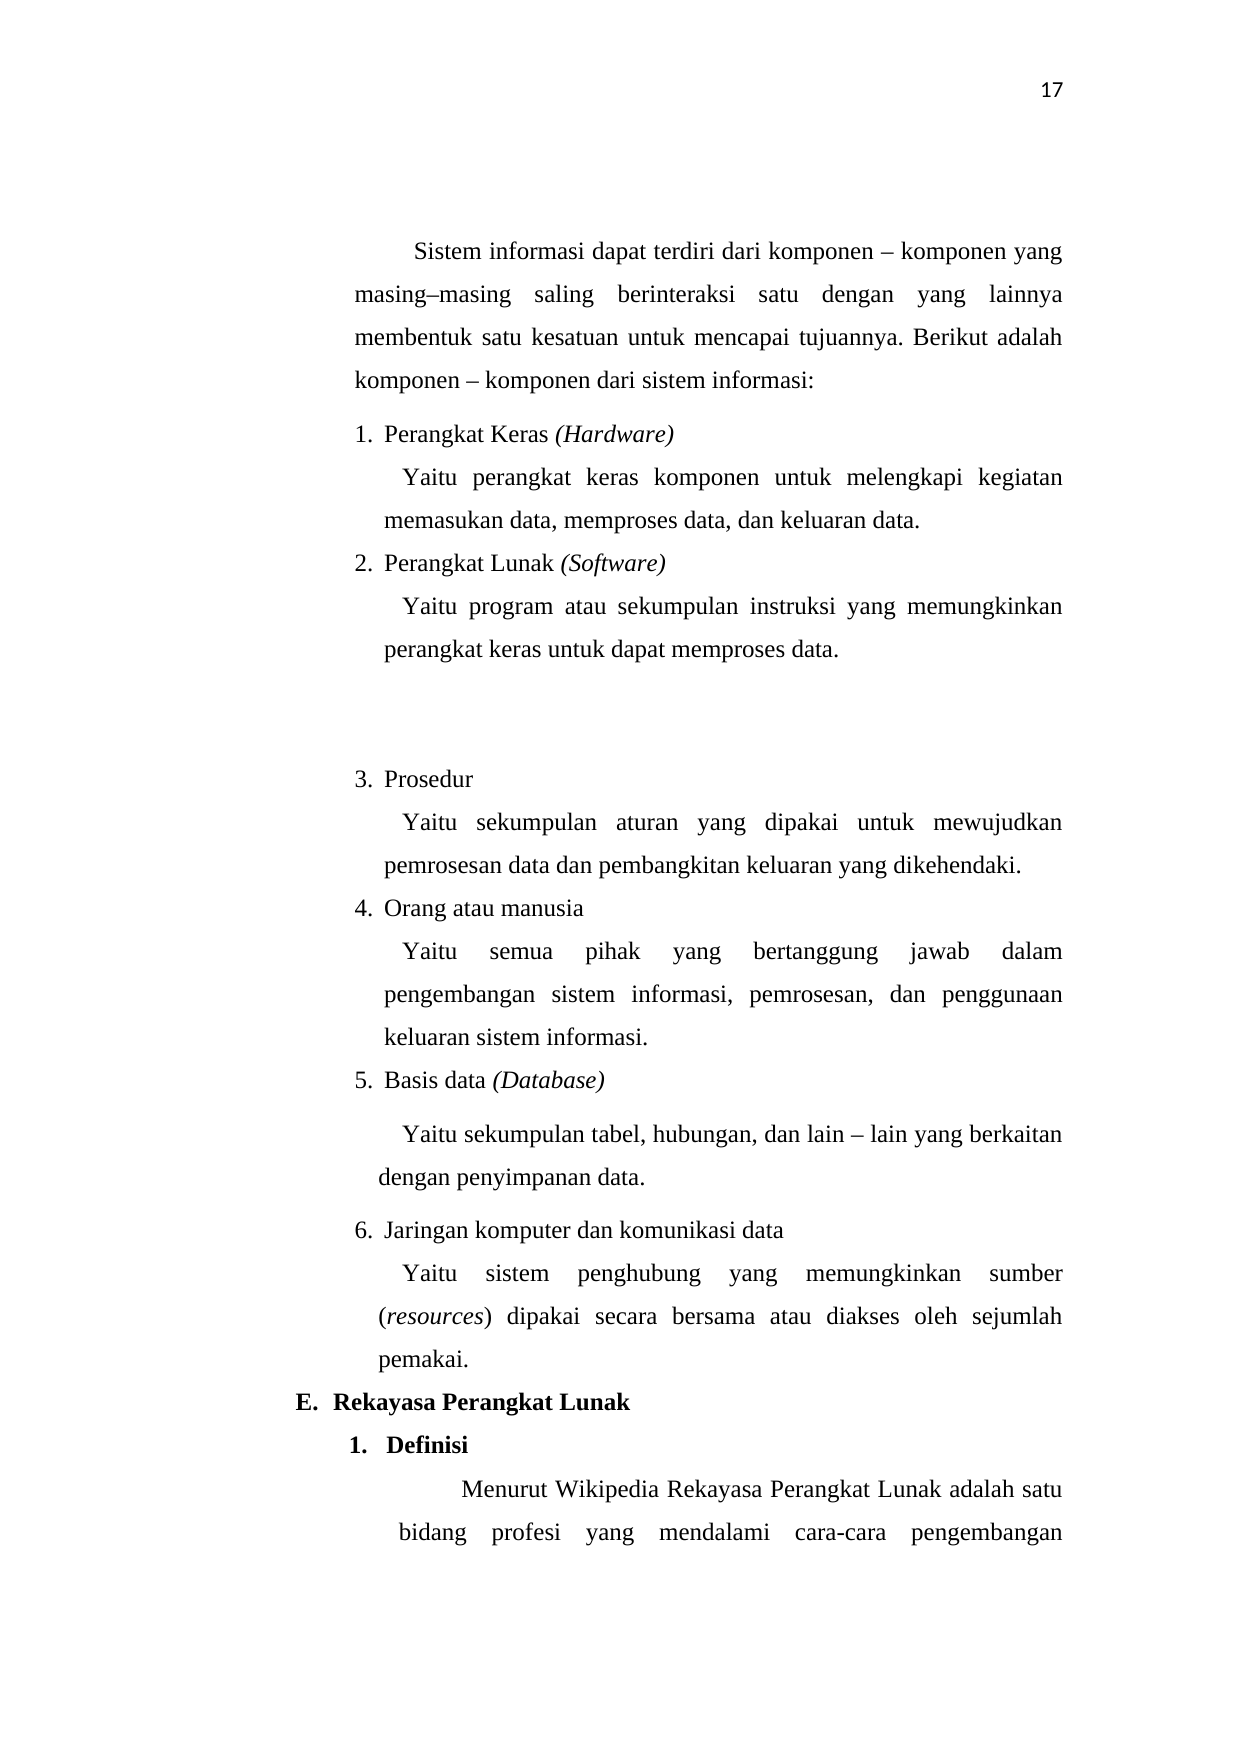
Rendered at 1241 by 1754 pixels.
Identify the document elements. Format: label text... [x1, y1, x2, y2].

list Yaitu sistem penghubung yang memungkinkan sumber (resources) dipakai secara bersama atau diakses oleh sejumlah pemakai. [378, 1258, 1063, 1373]
list Perangkat Lunak (Software) [354, 548, 1063, 577]
list Yaitu sekumpulan aturan yang dipakai untuk mewujudkan pemrosesan data dan pembangkitan keluaran yang dikehendaki. [384, 807, 1063, 879]
text Yaitu sekumpulan tabel, hubungan, dan lain – lain yang berkaitan dengan penyimpanan data. [378, 1119, 1063, 1191]
list Jaringan komputer dan komunikasi data [354, 1215, 1063, 1244]
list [399, 1474, 1063, 1546]
list Definisi [349, 1431, 1063, 1459]
list Basis data (Database) [354, 1066, 1063, 1094]
list Orang atau manusia [354, 893, 1063, 922]
text Sistem informasi dapat terdiri dari komponen – komponen yang masing–masing saling berinteraksi satu dengan yang lainnya membentuk satu kesatuan untuk mencapai tujuannya. Berikut adalah komponen – komponen dari sistem informasi: [354, 236, 1063, 394]
list Yaitu perangkat keras komponen untuk melengkapi kegiatan memasukan data, memproses data, dan keluaran data. [384, 462, 1063, 534]
list Prosedur [354, 764, 1063, 792]
list Rekayasa Perangkat Lunak [295, 1387, 1063, 1416]
list Perangkat Keras (Hardware) [354, 419, 1063, 447]
list Yaitu semua pihak yang bertanggung jawab dalam pengembangan sistem informasi, pemrosesan, dan penggunaan keluaran sistem informasi. [384, 936, 1063, 1051]
list Yaitu program atau sekumpulan instruksi yang memungkinkan perangkat keras untuk dapat memproses data. [384, 591, 1063, 663]
